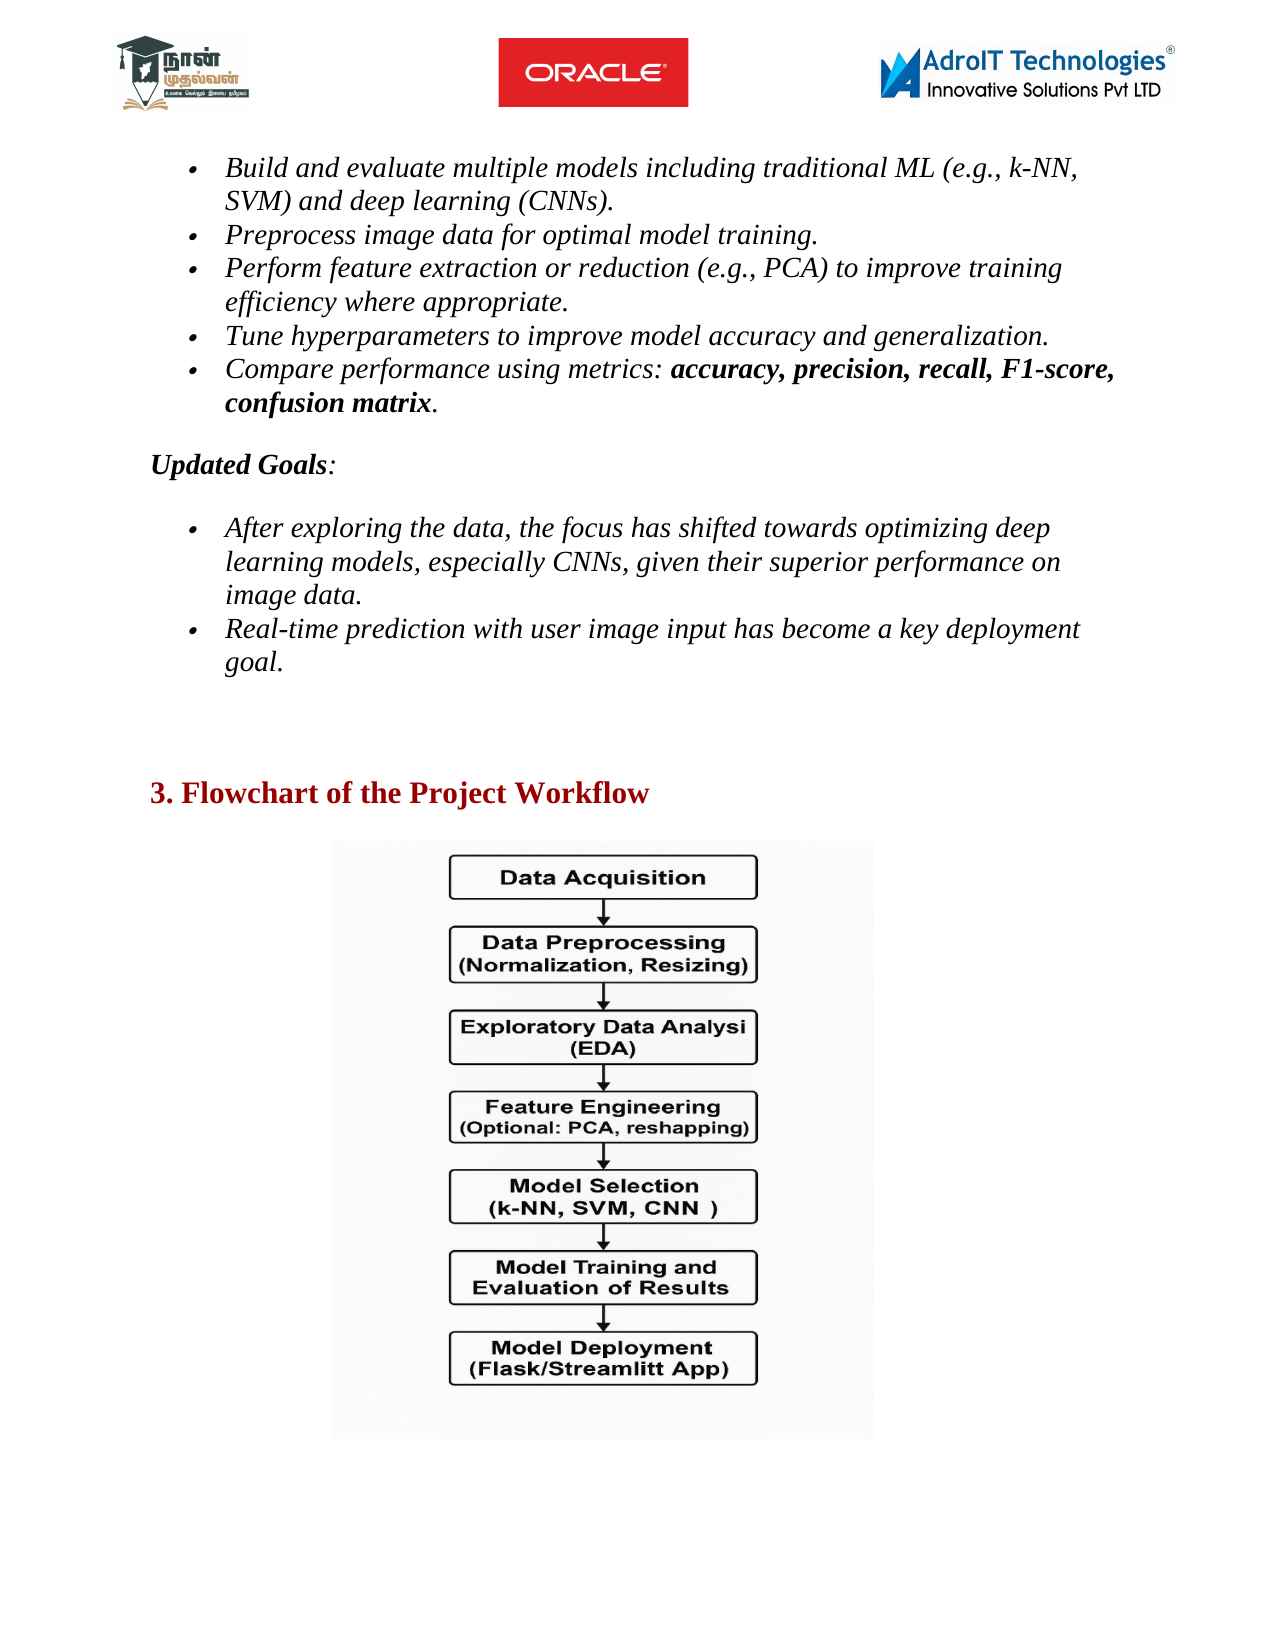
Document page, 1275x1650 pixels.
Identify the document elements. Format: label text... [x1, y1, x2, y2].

text Updated Goals: [150, 447, 1125, 481]
list After exploring the data, the focus has shifted towards optimizing deep learning models, especially CNNs, given their superior performance on image data. [187, 510, 1125, 611]
list Perform feature extraction or reduction (e.g., PCA) to improve training efficiency where appropriate. [187, 251, 1125, 318]
subtitle 3. Flowchart of the Project Workflow [150, 775, 1125, 811]
list Real-time prediction with user image input has become a key deployment goal. [187, 611, 1125, 678]
picture [332, 841, 874, 1439]
list Preprocess image data for optimal model training. [187, 217, 1125, 251]
list Tune hyperparameters to improve model accuracy and generalization. [187, 318, 1125, 351]
picture [498, 38, 689, 107]
picture [878, 42, 1177, 104]
picture [112, 32, 251, 114]
list Build and evaluate multiple models including traditional ML (e.g., k-NN, SVM) and deep learning (CNNs). [187, 150, 1125, 217]
list Compare performance using metrics: accuracy, precision, recall, F1-score, confusion matrix. [187, 351, 1125, 418]
